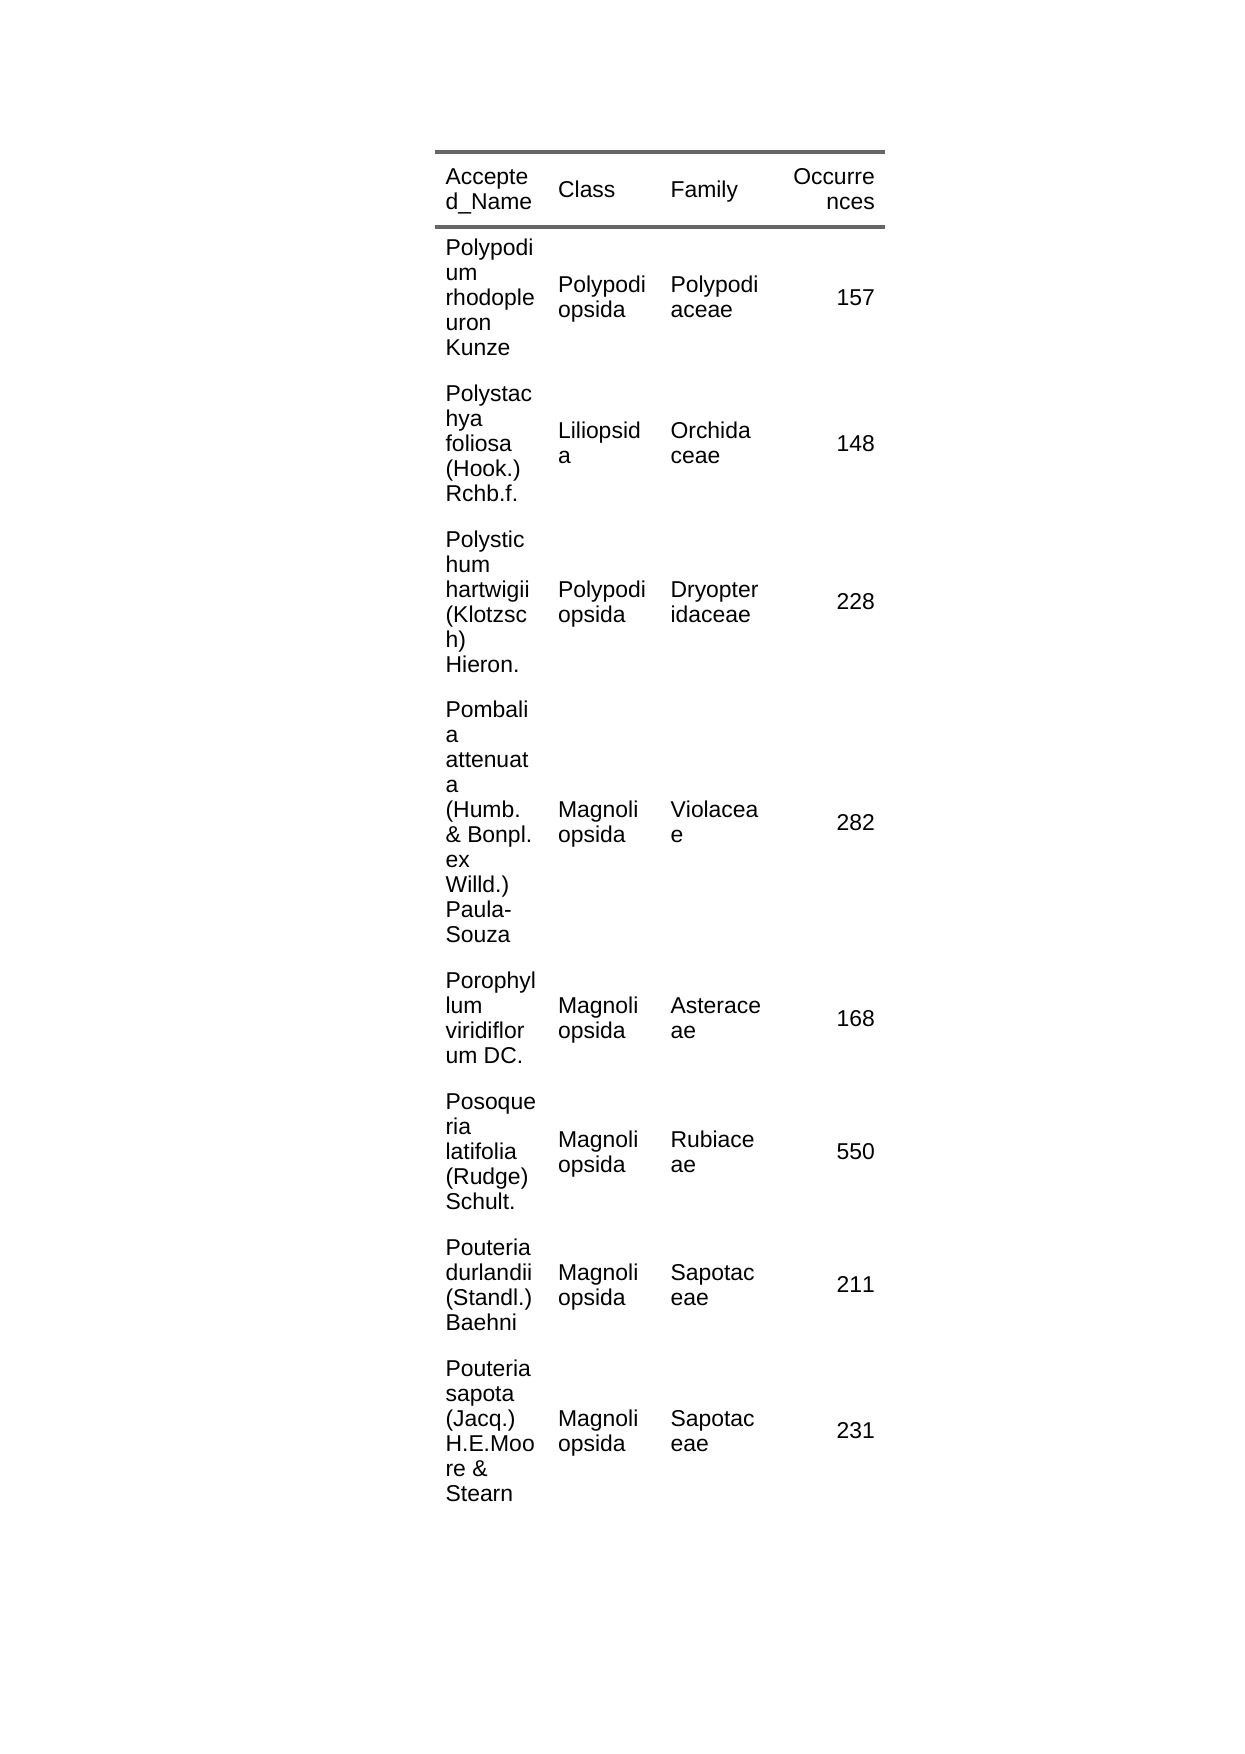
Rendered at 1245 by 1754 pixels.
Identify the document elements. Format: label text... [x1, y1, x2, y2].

table_header Occurrences [773, 154, 885, 225]
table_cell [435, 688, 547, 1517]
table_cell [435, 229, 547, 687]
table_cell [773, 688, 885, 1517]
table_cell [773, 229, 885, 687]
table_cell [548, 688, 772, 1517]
table_header Family [660, 154, 772, 225]
table_header Accepted_Name [435, 154, 547, 225]
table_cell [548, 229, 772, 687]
table_header Class [548, 154, 660, 225]
